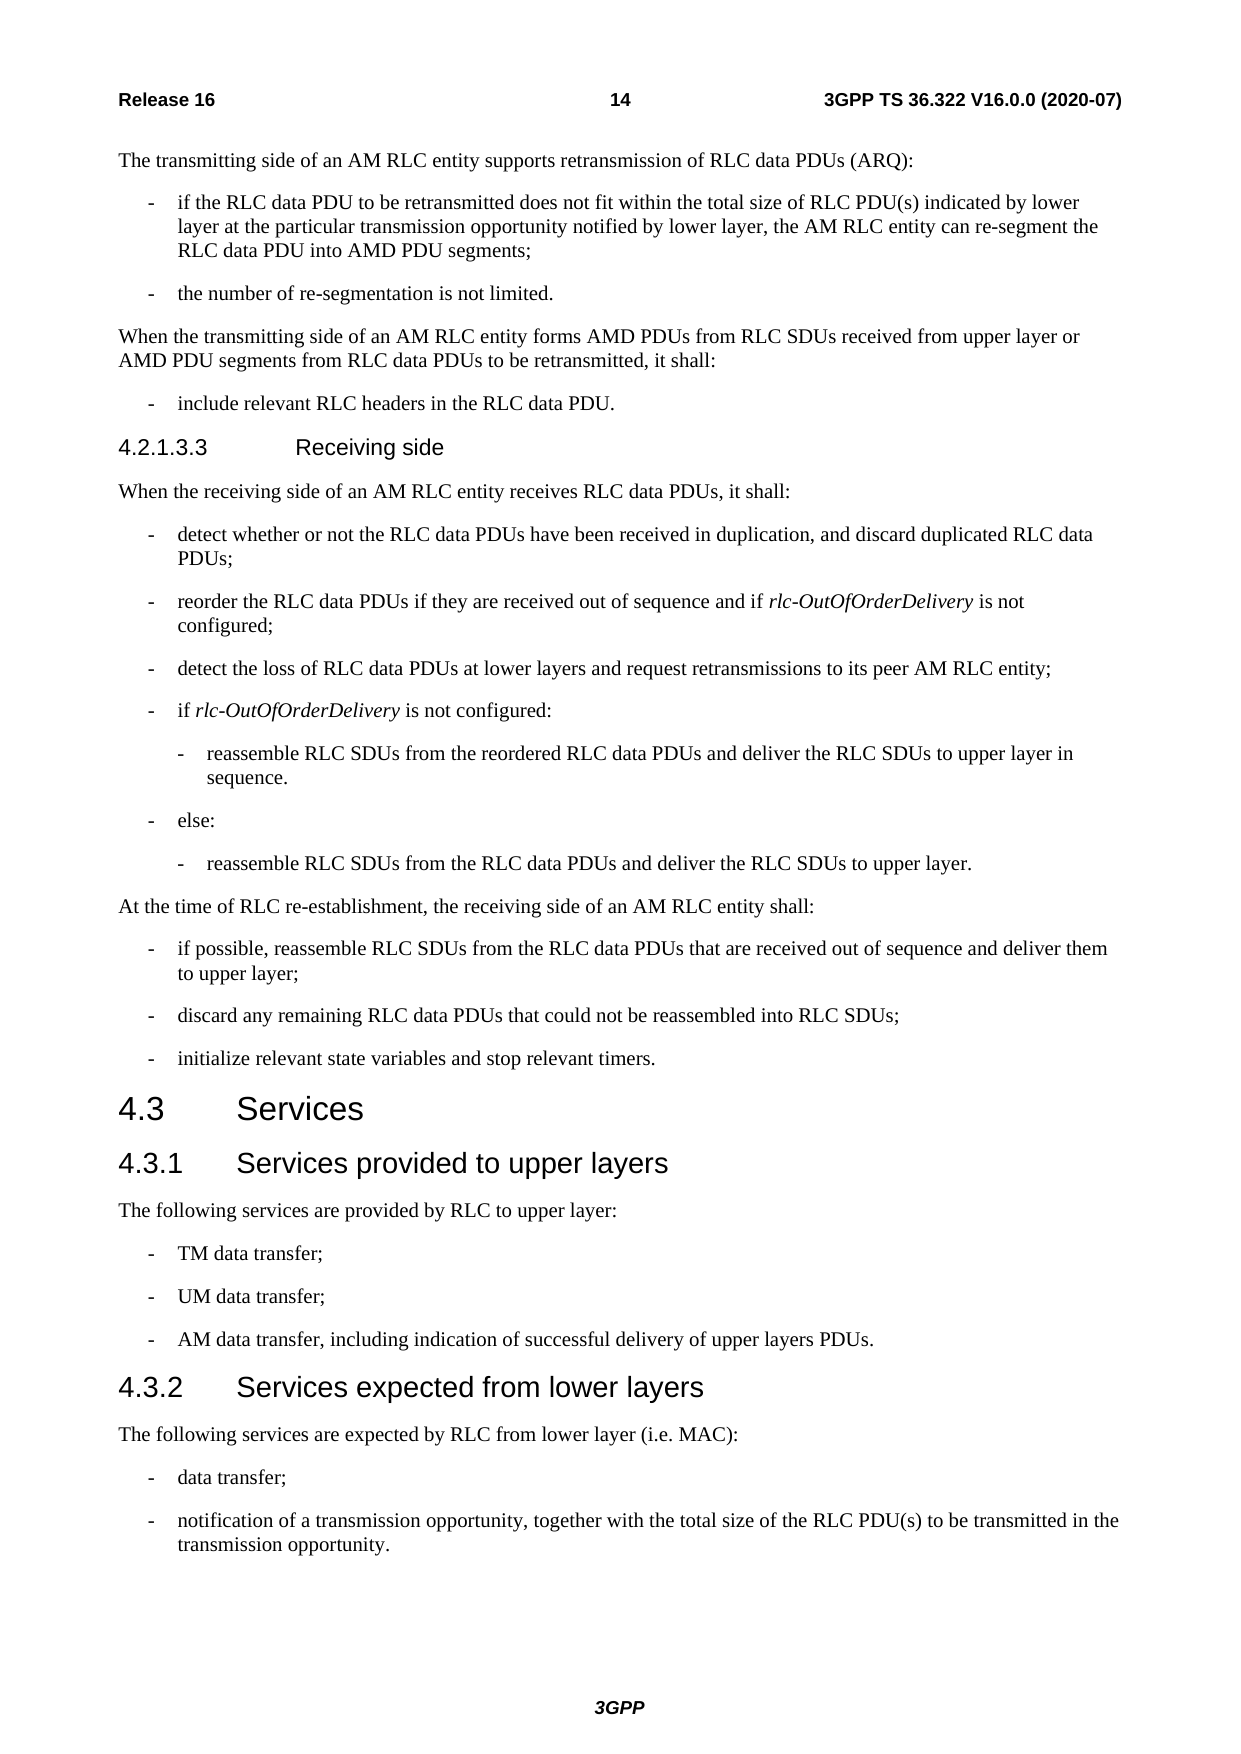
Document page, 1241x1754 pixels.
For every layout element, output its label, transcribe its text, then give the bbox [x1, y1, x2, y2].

text - TM data transfer; [148, 1241, 1122, 1265]
text - include relevant RLC headers in the RLC data PDU. [148, 391, 1122, 415]
subtitle 4.2.1.3.3 Receiving side [118, 434, 1122, 460]
text - reassemble RLC SDUs from the reordered RLC data PDUs and deliver the RLC SDUs to upper layer in sequence. [177, 741, 1122, 789]
text The following services are expected by RLC from lower layer (i.e. MAC): [118, 1422, 1122, 1446]
text - reorder the RLC data PDUs if they are received out of sequence and if rlc-OutOfOrderDelivery is not configured; [148, 588, 1122, 637]
text - the number of re-segmentation is not limited. [148, 281, 1122, 305]
text The transmitting side of an AM RLC entity supports retransmission of RLC data PDUs (ARQ): [118, 147, 1122, 172]
text When the transmitting side of an AM RLC entity forms AMD PDUs from RLC SDUs received from upper layer or AMD PDU segments from RLC data PDUs to be retransmitted, it shall: [118, 324, 1122, 372]
text - reassemble RLC SDUs from the RLC data PDUs and deliver the RLC SDUs to upper layer. [177, 851, 1122, 875]
text - detect the loss of RLC data PDUs at lower layers and request retransmissions to its peer AM RLC entity; [148, 655, 1122, 679]
text - detect whether or not the RLC data PDUs have been received in duplication, and discard duplicated RLC data PDUs; [148, 522, 1122, 570]
text - initialize relevant state variables and stop relevant timers. [148, 1046, 1122, 1070]
text - else: [148, 808, 1122, 832]
text - data transfer; [148, 1465, 1122, 1489]
text - if possible, reassemble RLC SDUs from the RLC data PDUs that are received out of sequence and deliver them to upper layer; [148, 936, 1122, 984]
text At the time of RLC re-establishment, the receiving side of an AM RLC entity shall: [118, 893, 1122, 918]
subtitle 4.3 Services [118, 1089, 1122, 1127]
text - discard any remaining RLC data PDUs that could not be reassembled into RLC SDUs; [148, 1003, 1122, 1027]
text - if the RLC data PDU to be retransmitted does not fit within the total size of RLC PDU(s) indicated by lower layer at the particular transmission opportunity notified by lower layer, the AM RLC entity can re-segment the RLC data PDU into AMD PDU segments; [148, 190, 1122, 262]
text - AM data transfer, including indication of successful delivery of upper layers PDUs. [148, 1327, 1122, 1351]
subtitle 4.3.2 Services expected from lower layers [118, 1369, 1122, 1403]
text - notification of a transmission opportunity, together with the total size of the RLC PDU(s) to be transmitted in the transmission opportunity. [148, 1507, 1122, 1556]
text - UM data transfer; [148, 1284, 1122, 1308]
text The following services are provided by RLC to upper layer: [118, 1198, 1122, 1222]
subtitle 4.3.1 Services provided to upper layers [118, 1146, 1122, 1179]
text - if rlc-OutOfOrderDelivery is not configured: [148, 698, 1122, 722]
text When the receiving side of an AM RLC entity receives RLC data PDUs, it shall: [118, 479, 1122, 503]
